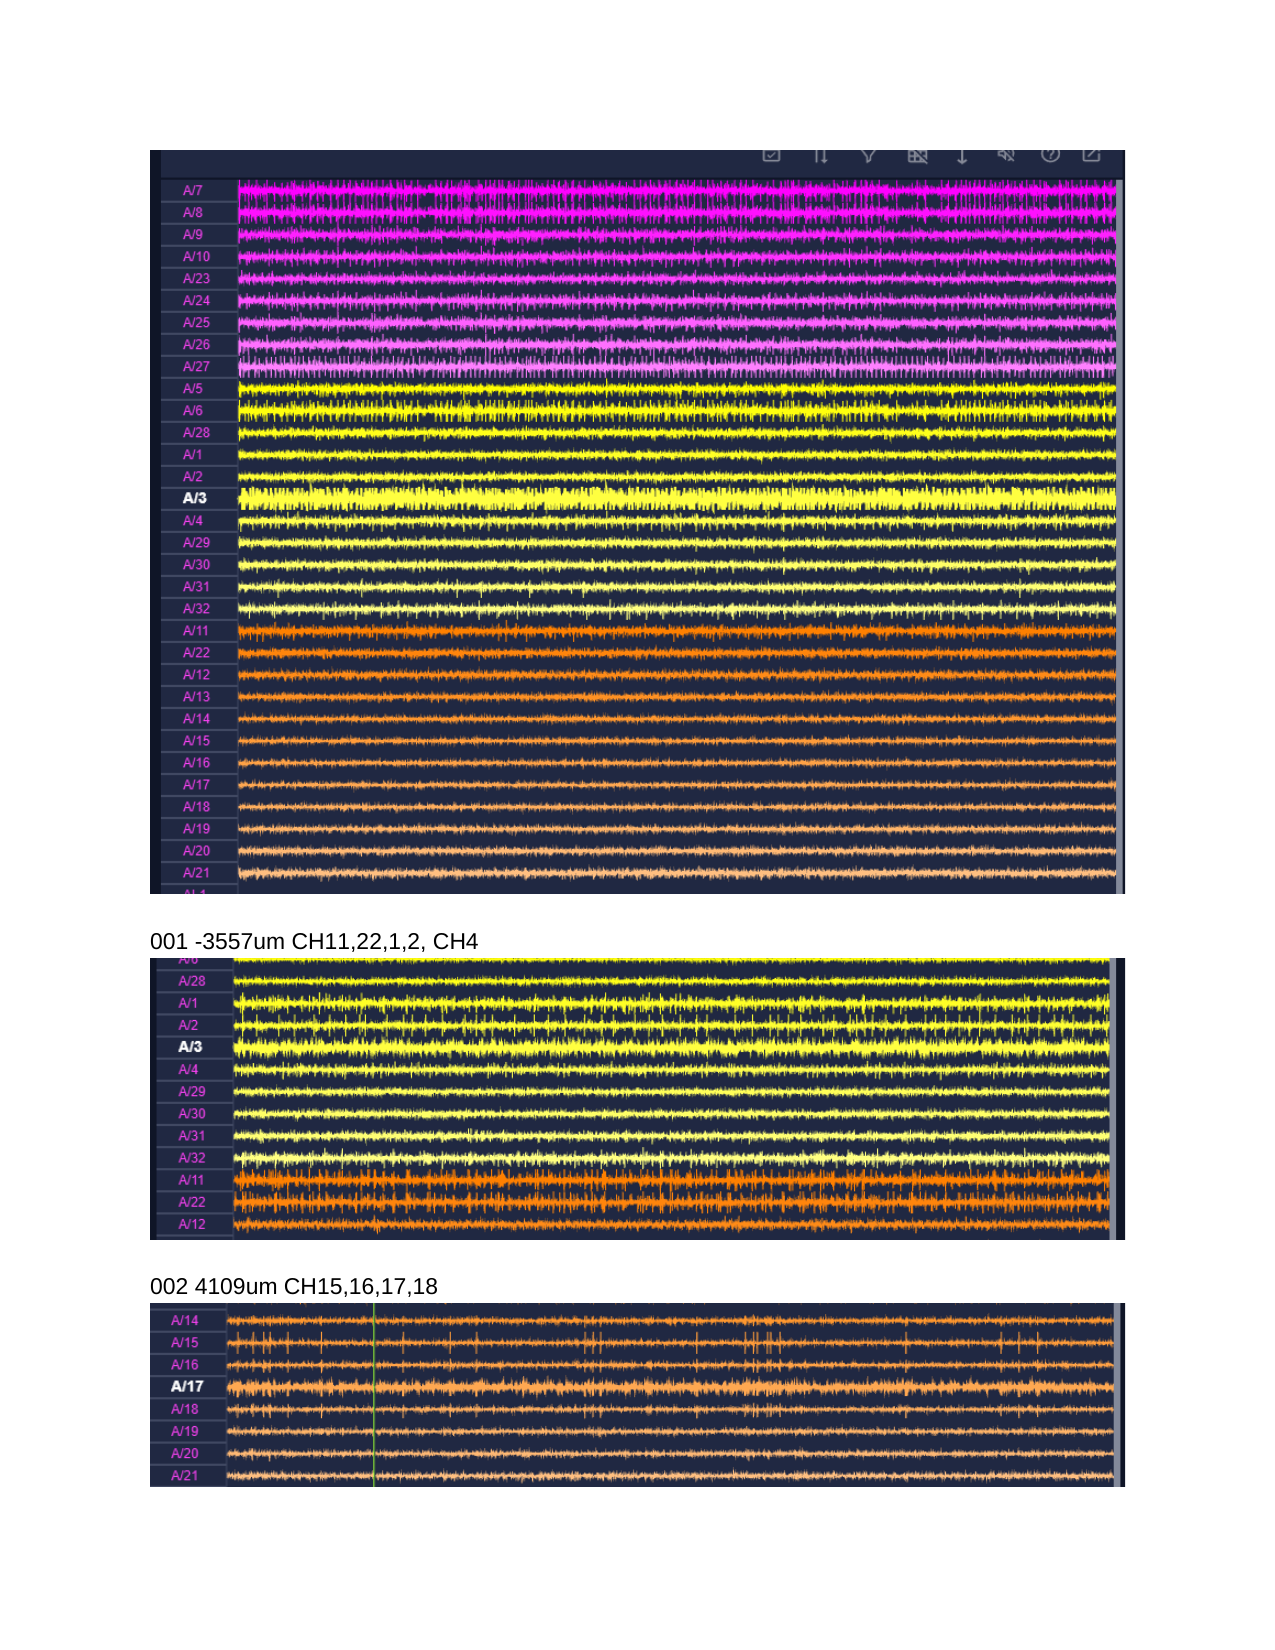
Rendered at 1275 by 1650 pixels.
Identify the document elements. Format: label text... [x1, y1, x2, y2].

picture [150, 1303, 1125, 1487]
text 001 -3557um CH11,22,1,2, CH4 [150, 928, 1125, 954]
picture [150, 150, 1125, 894]
picture [150, 958, 1125, 1240]
text 002 4109um CH15,16,17,18 [150, 1273, 1125, 1300]
